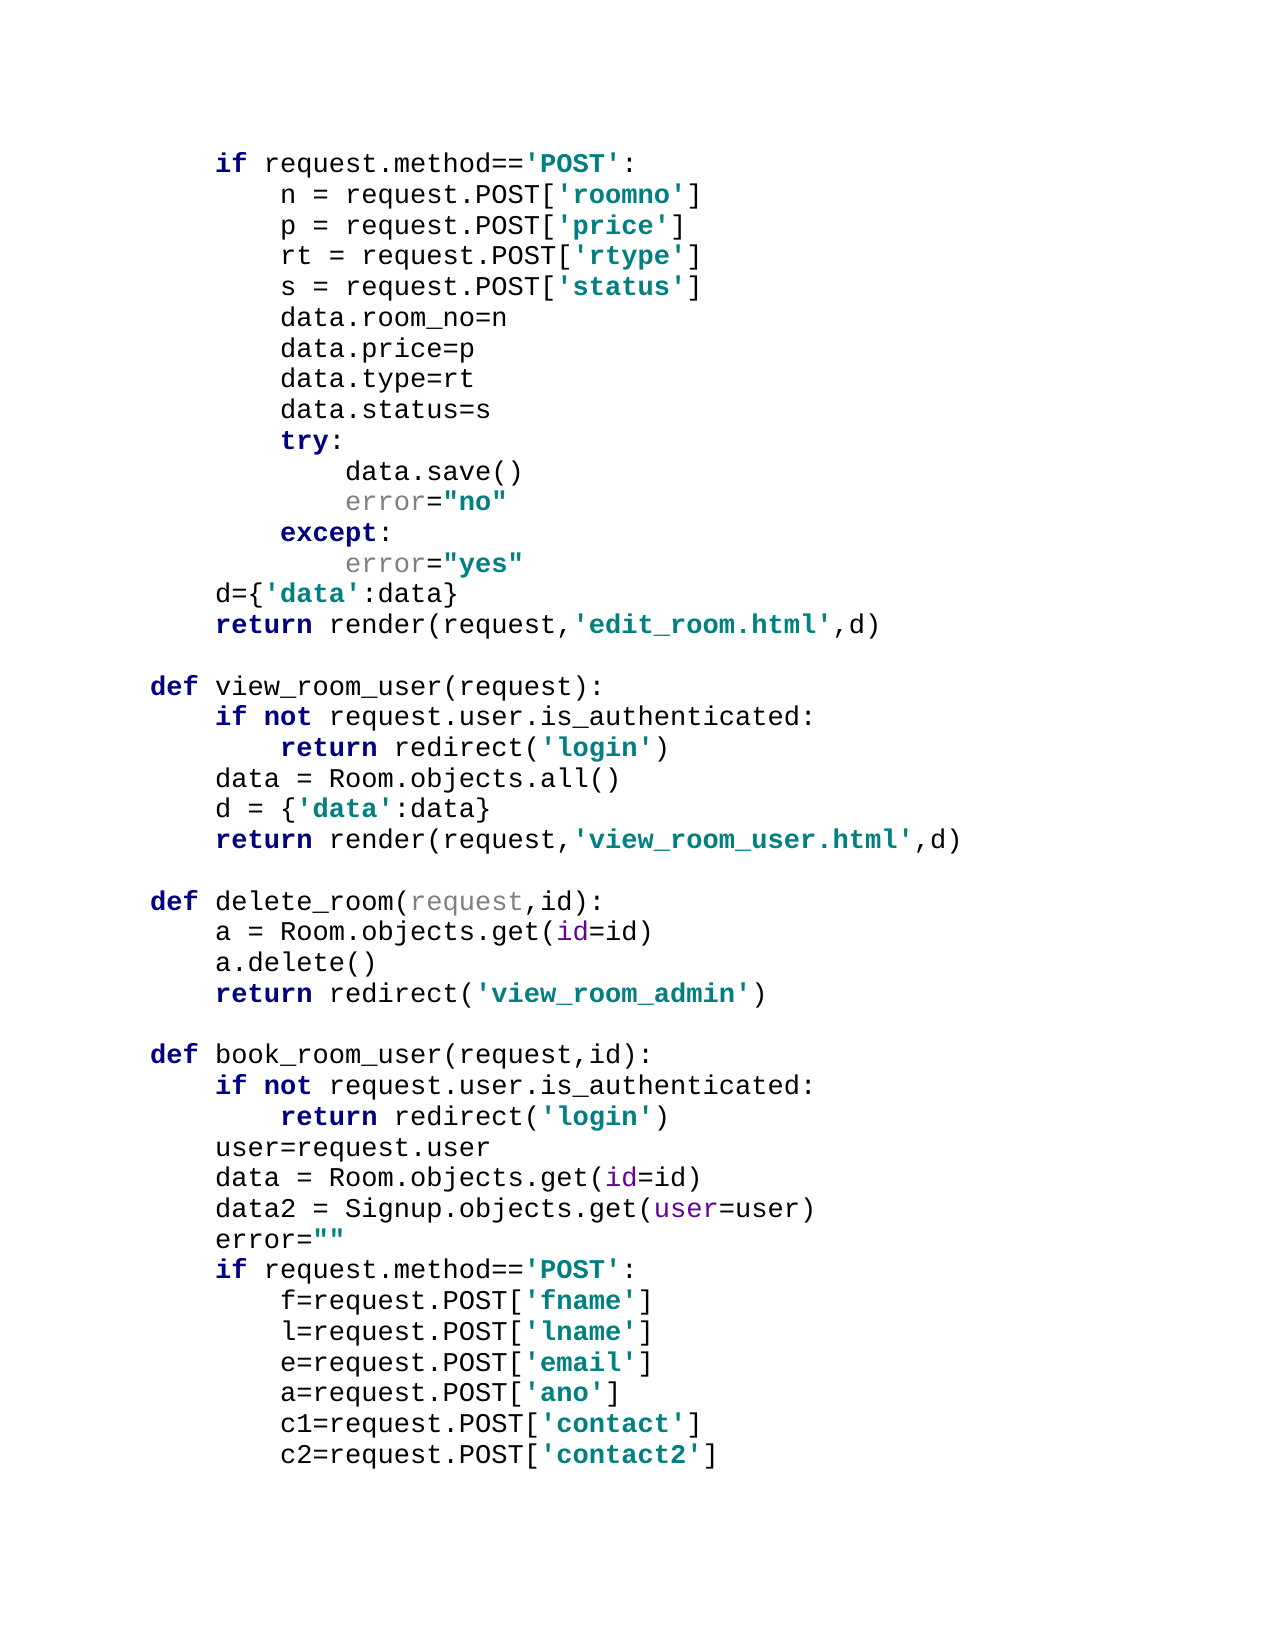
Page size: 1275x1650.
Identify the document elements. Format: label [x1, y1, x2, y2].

text [150, 150, 1125, 1471]
